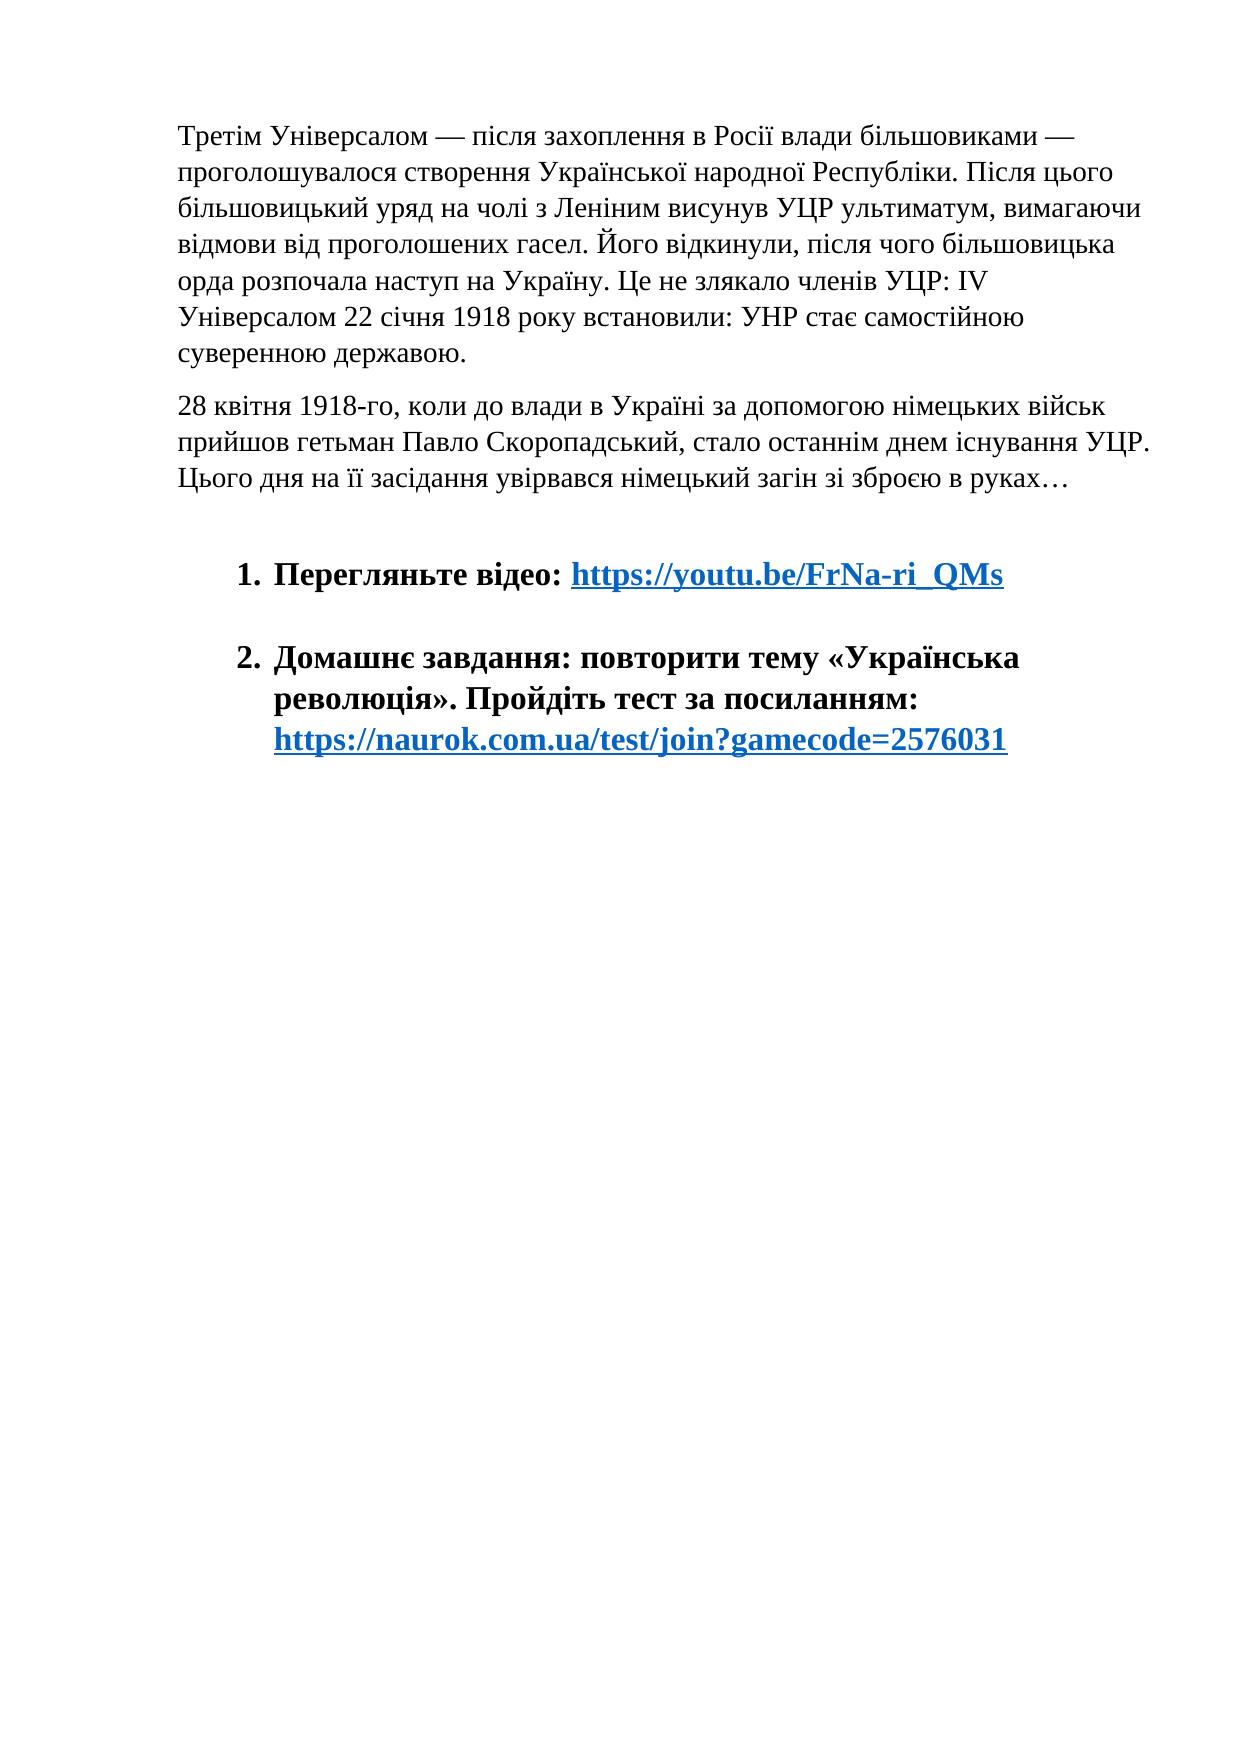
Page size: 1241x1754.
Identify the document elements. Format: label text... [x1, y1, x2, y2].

list Домашнє завдання: повторити тему «Українська революція». Пройдіть тест за посиланням: https://naurok.com.ua/test/join?gamecode=2576031 [236, 637, 1152, 758]
list Перегляньте відео: https://youtu.be/FrNa-ri_QMs [236, 554, 1152, 593]
text 28 квітня 1918-го, коли до влади в Україні за допомогою німецьких військ прийшов гетьман Павло Скоропадський, стало останнім днем існування УЦР. Цього дня на її засідання увірвався німецький загін зі зброєю в руках… [177, 388, 1152, 494]
text Третім Універсалом — після захоплення в Росії влади більшовиками — проголошувалося створення Української народної Республіки. Після цього більшовицький уряд на чолі з Леніним висунув УЦР ультиматум, вимагаючи відмови від проголошених гасел. Його відкинули, після чого більшовицька орда розпочала наступ на Україну. Це не злякало членів УЦР: IV Універсалом 22 січня 1918 року встановили: УНР стає самостійною суверенною державою. [177, 118, 1152, 368]
